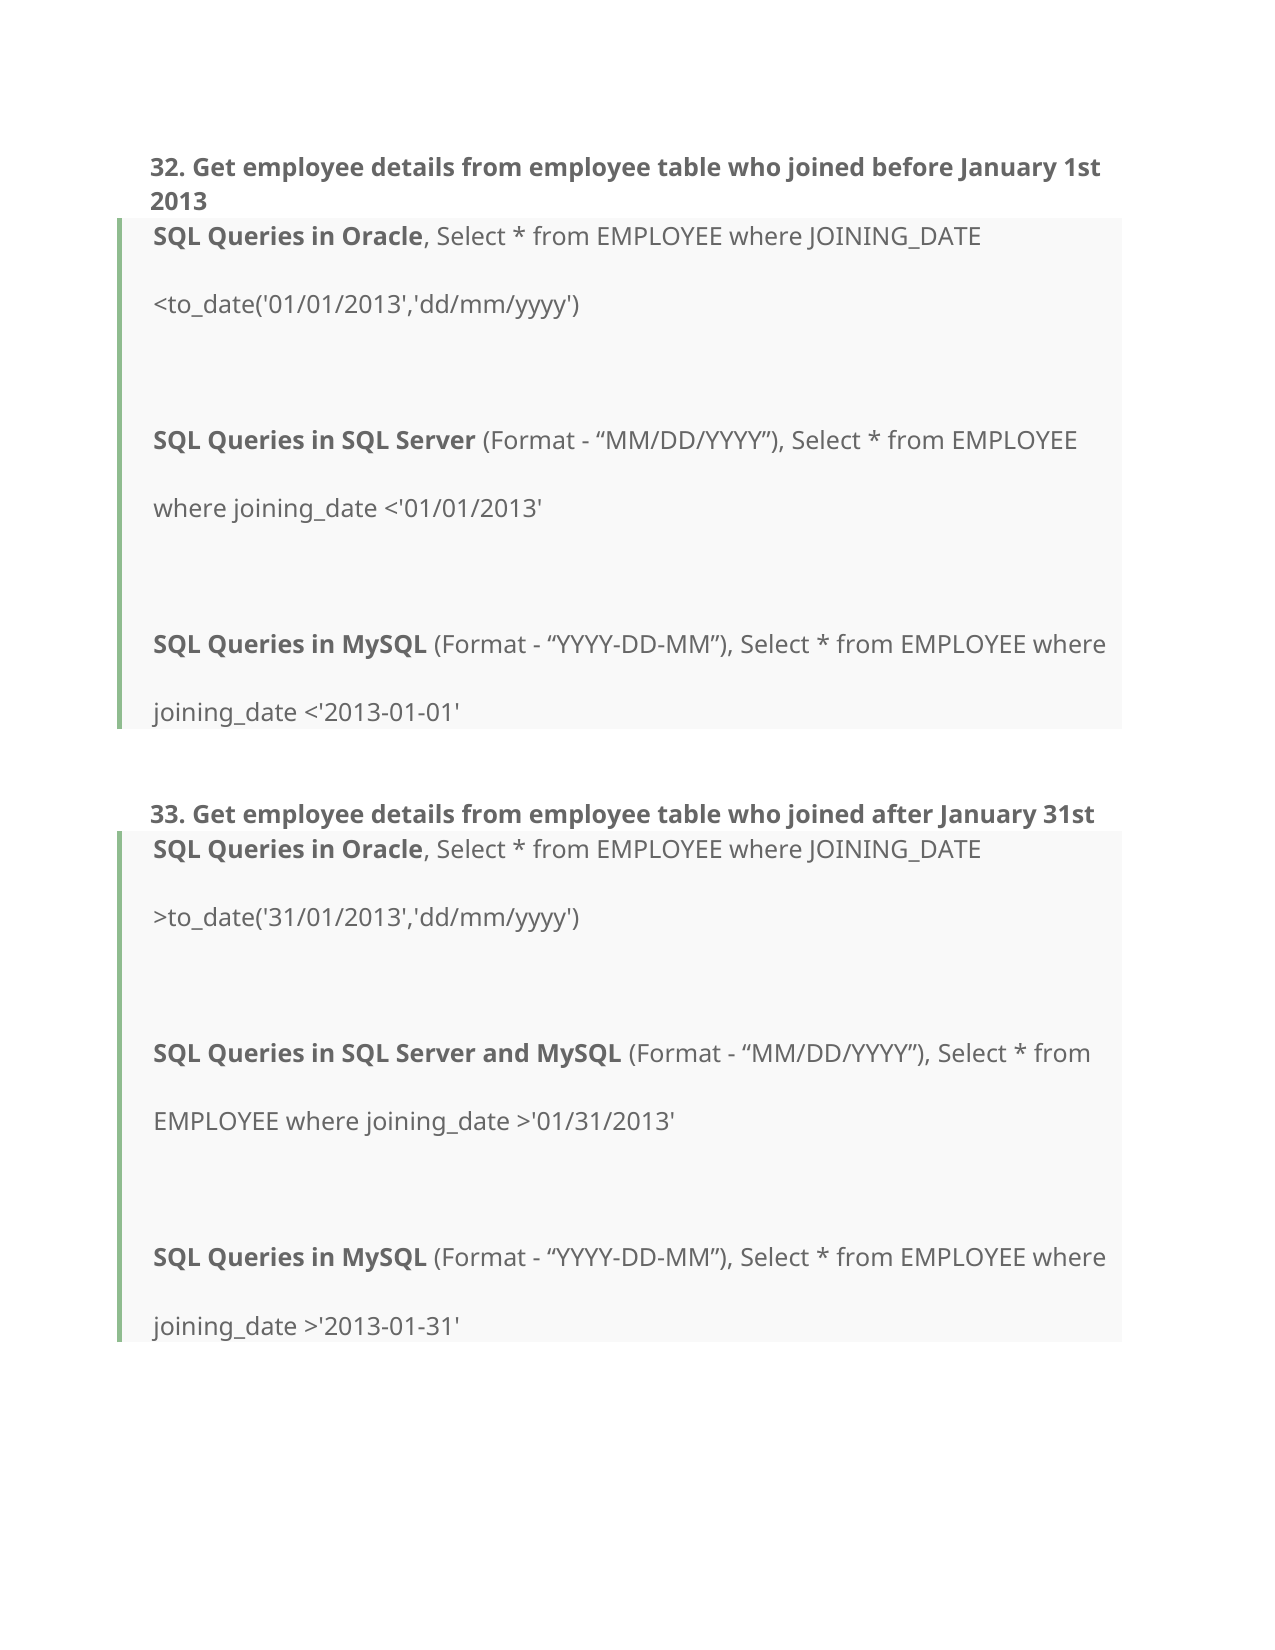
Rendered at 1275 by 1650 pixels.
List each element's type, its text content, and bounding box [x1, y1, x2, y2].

text SQL Queries in Oracle, Select * from EMPLOYEE where JOINING_DATE <to_date('01/01/2013','dd/mm/yyyy') SQL Queries in SQL Server (Format - “MM/DD/YYYY”), Select * from EMPLOYEE where joining_date <'01/01/2013' SQL Queries in MySQL (Format - “YYYY-DD-MM”), Select * from EMPLOYEE where joining_date <'2013-01-01' [122, 218, 1122, 729]
text SQL Queries in Oracle, Select * from EMPLOYEE where JOINING_DATE >to_date('31/01/2013','dd/mm/yyyy') SQL Queries in SQL Server and MySQL (Format - “MM/DD/YYYY”), Select * from EMPLOYEE where joining_date >'01/31/2013' SQL Queries in MySQL (Format - “YYYY-DD-MM”), Select * from EMPLOYEE where joining_date >'2013-01-31' [122, 831, 1122, 1342]
text 33. Get employee details from employee table who joined after January 31st [150, 763, 1125, 831]
text 32. Get employee details from employee table who joined before January 1st 2013 [150, 150, 1125, 218]
